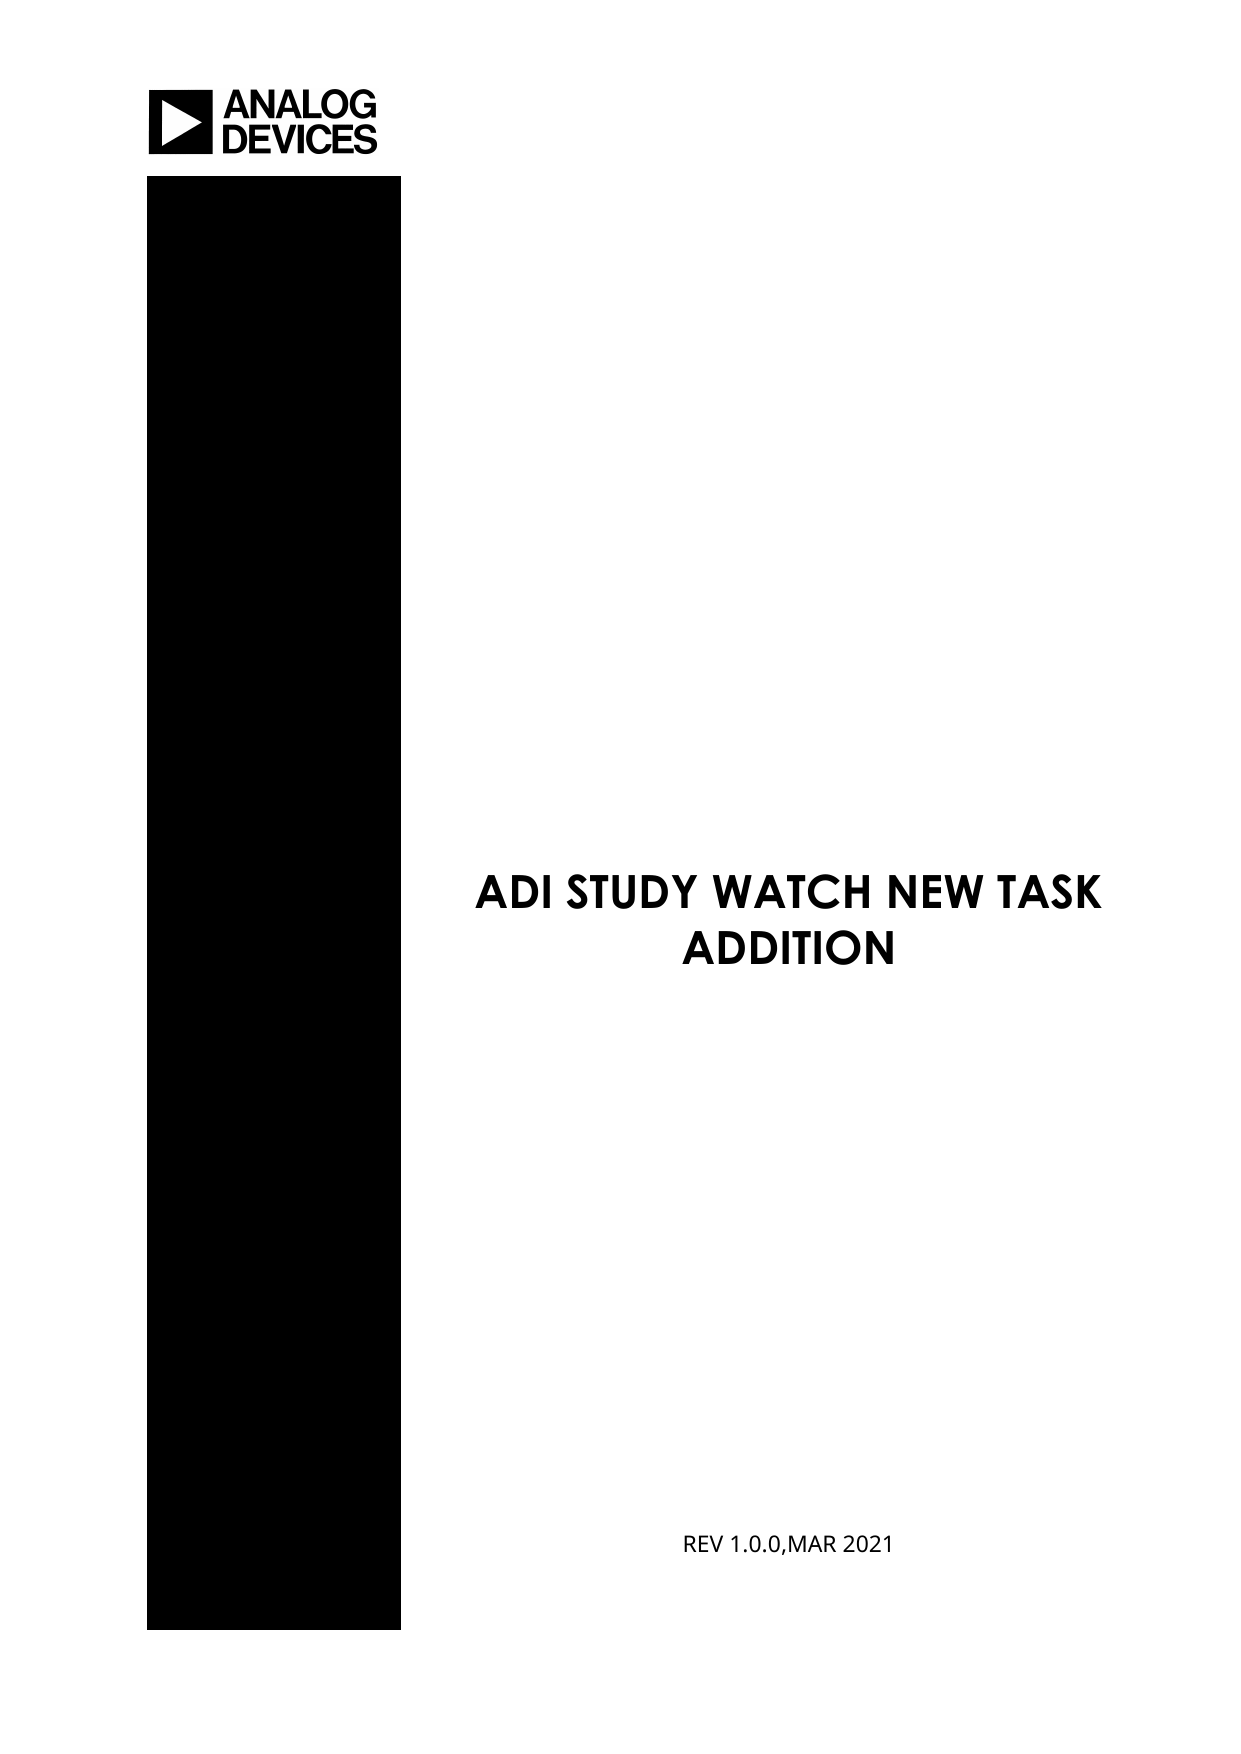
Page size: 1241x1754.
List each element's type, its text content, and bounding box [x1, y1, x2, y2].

table_header ADI Study Watch New Task Addition [122, 750, 1205, 1528]
picture [147, 88, 379, 156]
table_cell REV 1.0.0,MAR 2021 [122, 1528, 1205, 1586]
